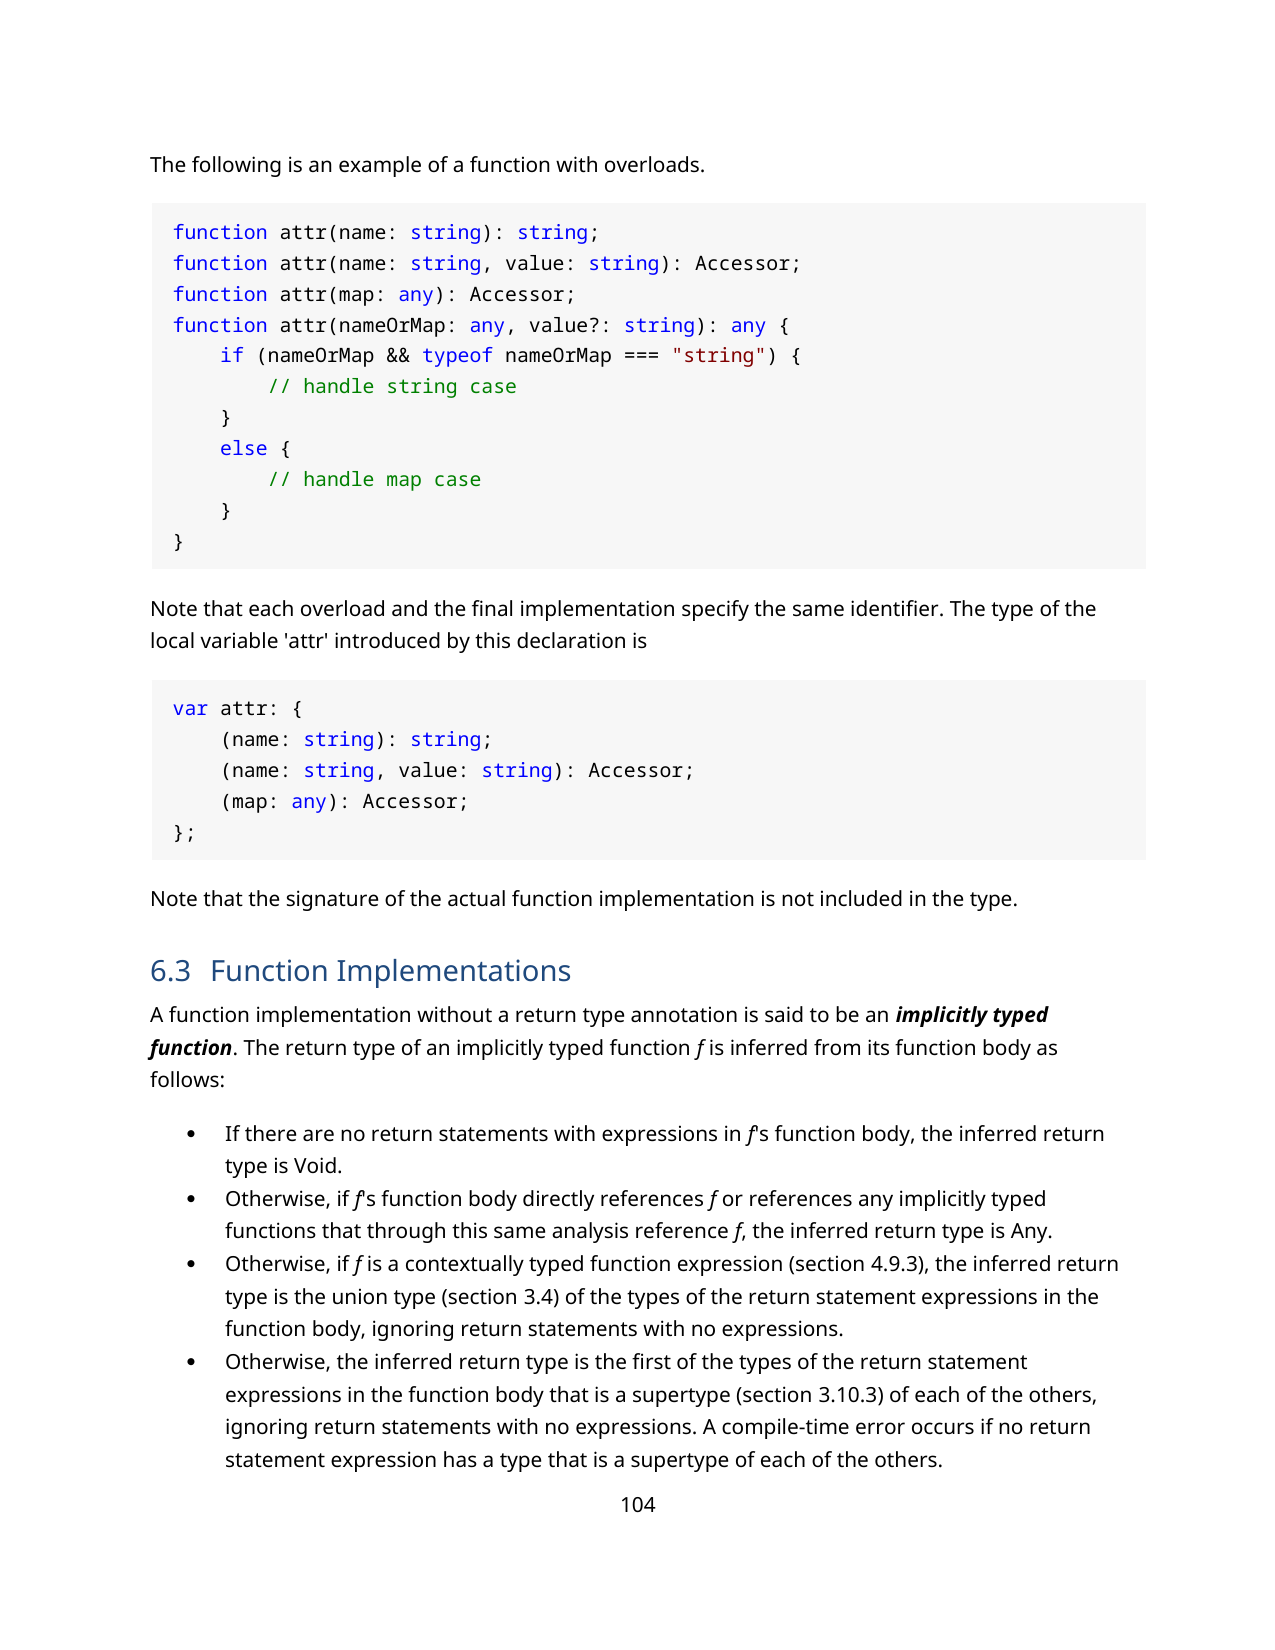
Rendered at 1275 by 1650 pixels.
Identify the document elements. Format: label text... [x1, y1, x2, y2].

list Otherwise, the inferred return type is the first of the types of the return statement expressions in the function body that is a supertype (section 3.10.3) of each of the others, ignoring return statements with no expressions. A compile-time error occurs if no return statement expression has a type that is a supertype of each of the others. [187, 1347, 1125, 1473]
text A function implementation without a return type annotation is said to be an implicitly typed function. The return type of an implicitly typed function f is inferred from its function body as follows: [150, 1000, 1125, 1094]
text Note that each overload and the final implementation specify the same identifier. The type of the local variable 'attr' introduced by this declaration is [150, 594, 1125, 655]
list Otherwise, if f's function body directly references f or references any implicitly typed functions that through this same analysis reference f, the inferred return type is Any. [187, 1184, 1125, 1245]
text Note that the signature of the actual function implementation is not included in the type. [150, 884, 1125, 913]
list If there are no return statements with expressions in f's function body, the inferred return type is Void. [187, 1119, 1125, 1180]
text var attr: { (name: string): string; (name: string, value: string): Accessor; (map: any): Accessor; }; [164, 692, 1133, 847]
list Otherwise, if f is a contextually typed function expression (section 4.9.3), the inferred return type is the union type (section 3.4) of the types of the return statement expressions in the function body, ignoring return statements with no expressions. [187, 1249, 1125, 1343]
text function attr(name: string): string; function attr(name: string, value: string): Accessor; function attr(map: any): Accessor; function attr(nameOrMap: any, value?: string): any { if (nameOrMap && typeof nameOrMap === "string") { // handle string case } else { // handle map case } } [164, 216, 1133, 556]
subtitle Function Implementations [150, 950, 1125, 990]
text The following is an example of a function with overloads. [150, 150, 1125, 178]
